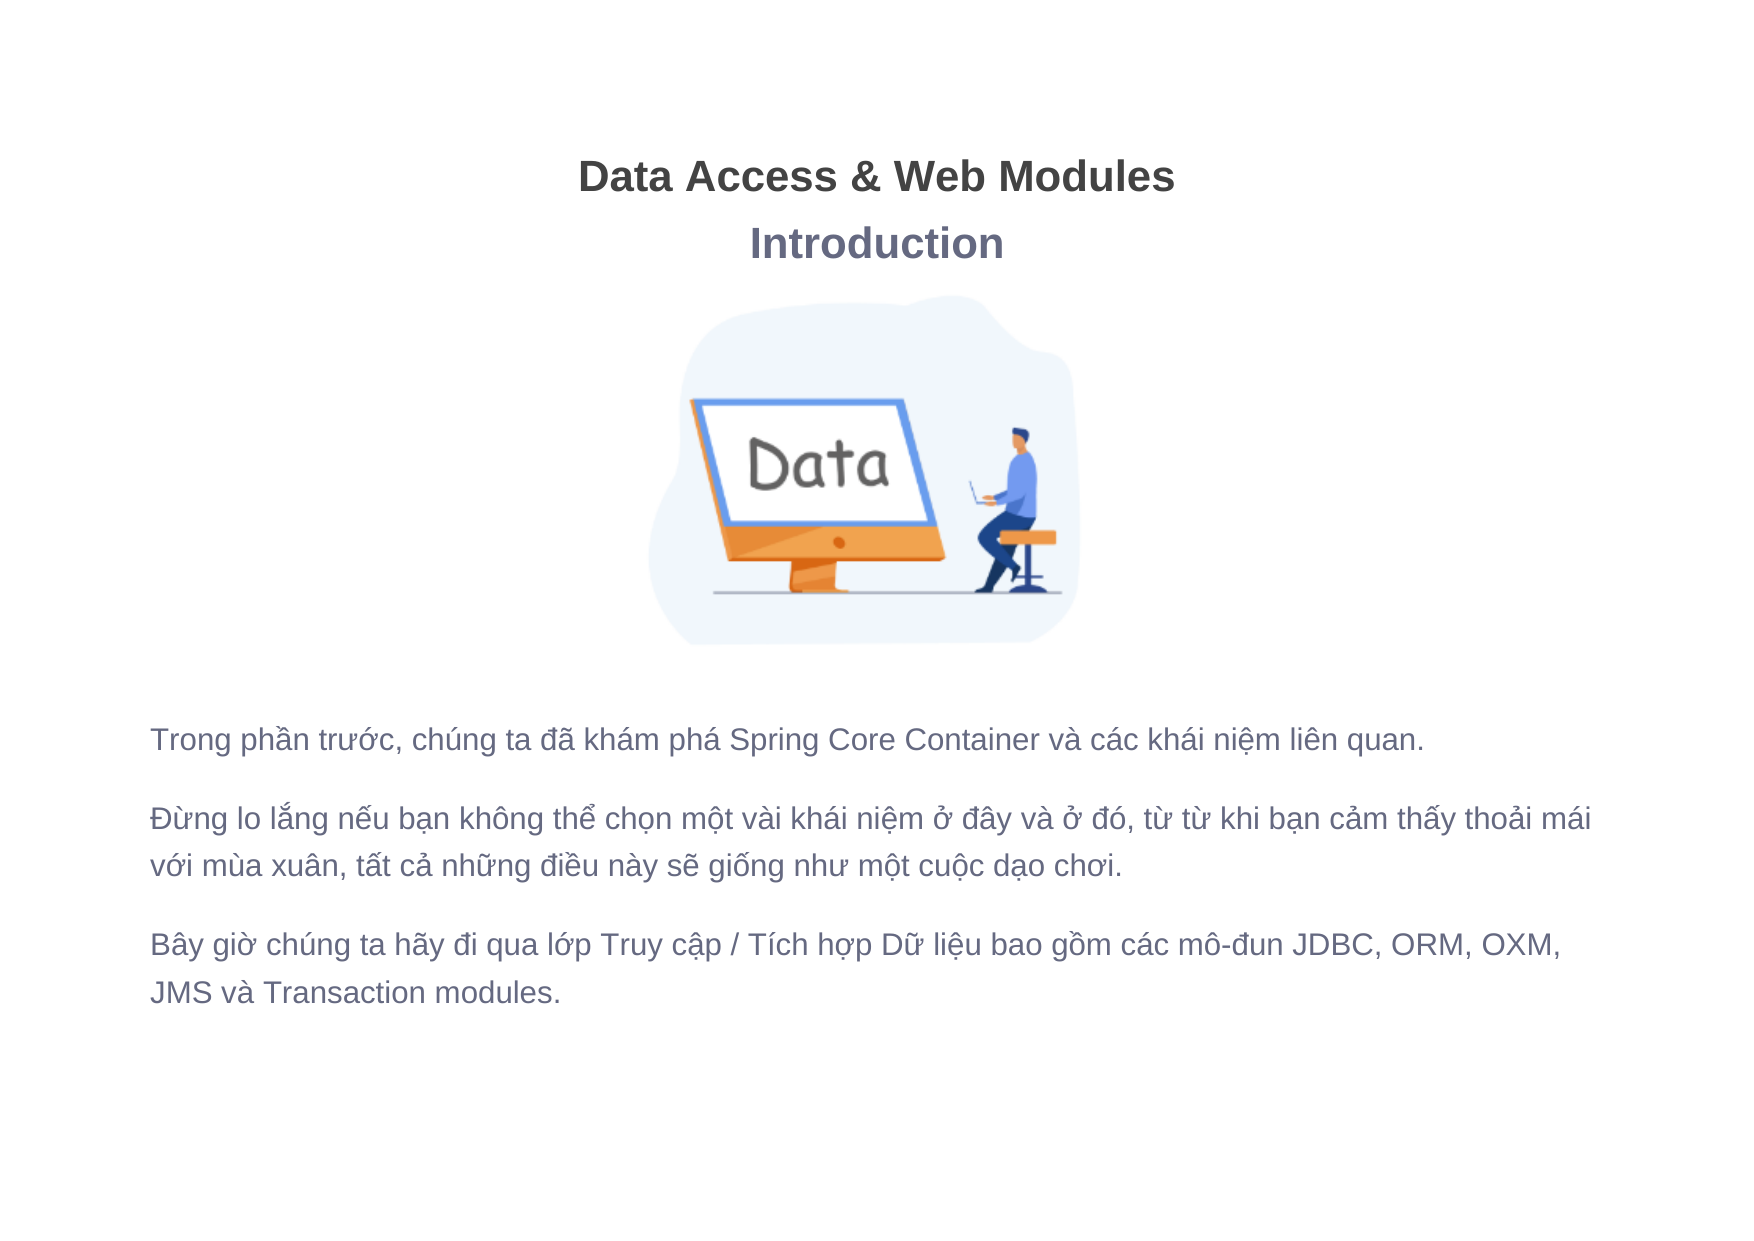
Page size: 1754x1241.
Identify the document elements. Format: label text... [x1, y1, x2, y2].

subtitle Bây giờ chúng ta hãy đi qua lớp Truy cập / Tích hợp Dữ liệu bao gồm các mô-đun JDBC, ORM, OXM, JMS và Transaction modules. [150, 926, 1604, 1010]
subtitle Trong phần trước, chúng ta đã khám phá Spring Core Container và các khái niệm liên quan. [150, 721, 1604, 757]
subtitle Đừng lo lắng nếu bạn không thể chọn một vài khái niệm ở đây và ở đó, từ từ khi bạn cảm thấy thoải mái với mùa xuân, tất cả những điều này sẽ giống như một cuộc dạo chơi. [150, 800, 1604, 883]
subtitle Data Access & Web Modules Introduction [150, 150, 1604, 661]
picture [635, 280, 1119, 662]
